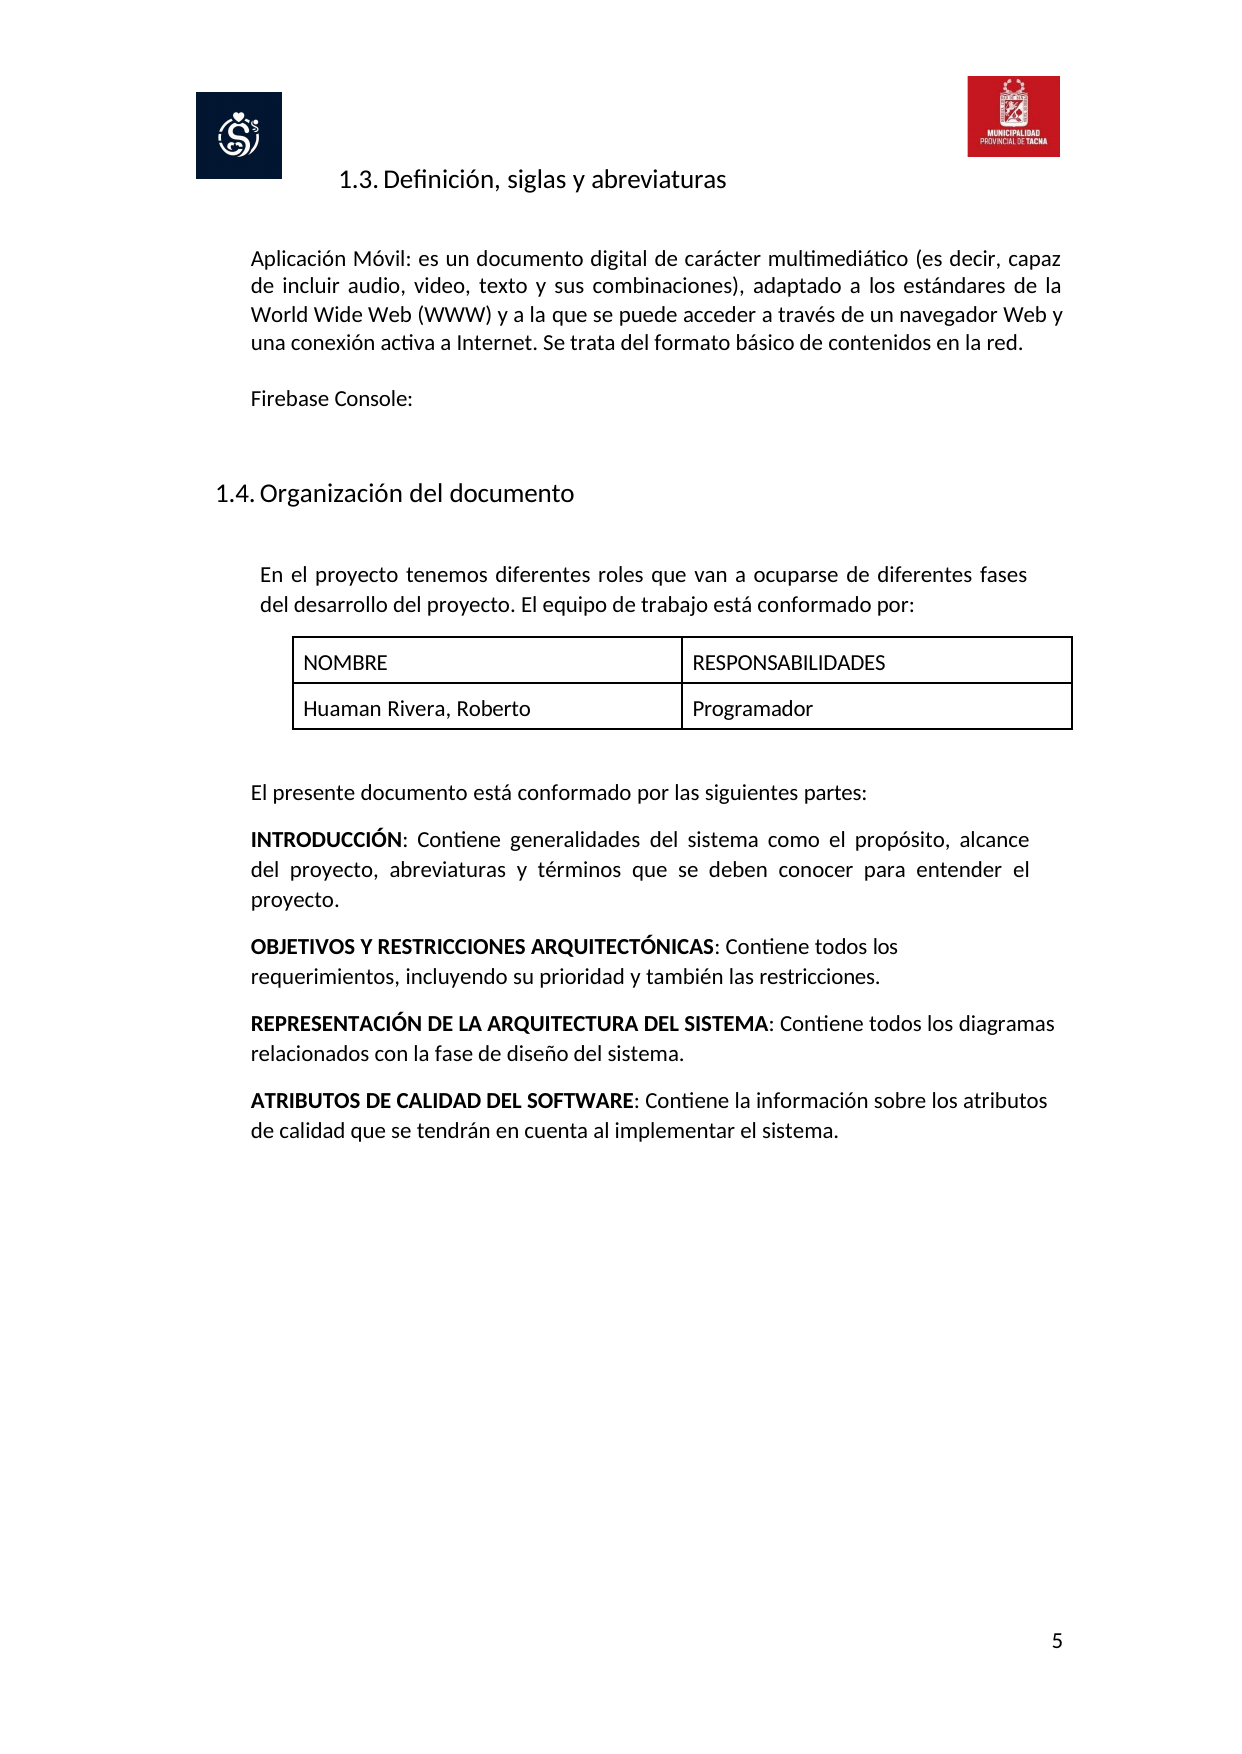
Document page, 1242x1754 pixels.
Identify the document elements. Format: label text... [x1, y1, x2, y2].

text Firebase Console: [251, 384, 1197, 412]
table_header RESPONSABILIDADES [683, 638, 1071, 682]
text OBJETIVOS Y RESTRICCIONES ARQUITECTÓNICAS: Contiene todos los [251, 932, 1197, 960]
subtitle Definición, siglas y abreviaturas [338, 167, 1197, 194]
text Aplicación Móvil: es un documento digital de carácter multimediático (es decir, capaz de incluir audio, video, texto y sus combinaciones), adaptado a los estándares de la World Wide Web (WWW) y a la que se puede acceder a través de un navegador Web y una conexión activa a Internet. Se trata del formato básico de contenidos en la red. [251, 244, 1063, 356]
subtitle Organización del documento [215, 476, 1197, 509]
text ATRIBUTOS DE CALIDAD DEL SOFTWARE: Contiene la información sobre los atributos de calidad que se tendrán en cuenta al implementar el sistema. [251, 1086, 1058, 1144]
text requerimientos, incluyendo su prioridad y también las restricciones. [251, 962, 1197, 990]
text El presente documento está conformado por las siguientes partes: [251, 778, 1197, 806]
picture [967, 76, 1060, 157]
table_cell Programador [683, 684, 1071, 728]
text En el proyecto tenemos diferentes roles que van a ocuparse de diferentes fases del desarrollo del proyecto. El equipo de trabajo está conformado por: [260, 560, 1027, 618]
text REPRESENTACIÓN DE LA ARQUITECTURA DEL SISTEMA: Contiene todos los diagramas relacionados con la fase de diseño del sistema. [251, 1009, 1064, 1067]
table_header NOMBRE [294, 638, 681, 682]
text INTRODUCCIÓN: Contiene generalidades del sistema como el propósito, alcance del proyecto, abreviaturas y términos que se deben conocer para entender el proyecto. [251, 825, 1030, 913]
table_cell Huaman Rivera, Roberto [294, 684, 681, 728]
picture [196, 92, 282, 179]
